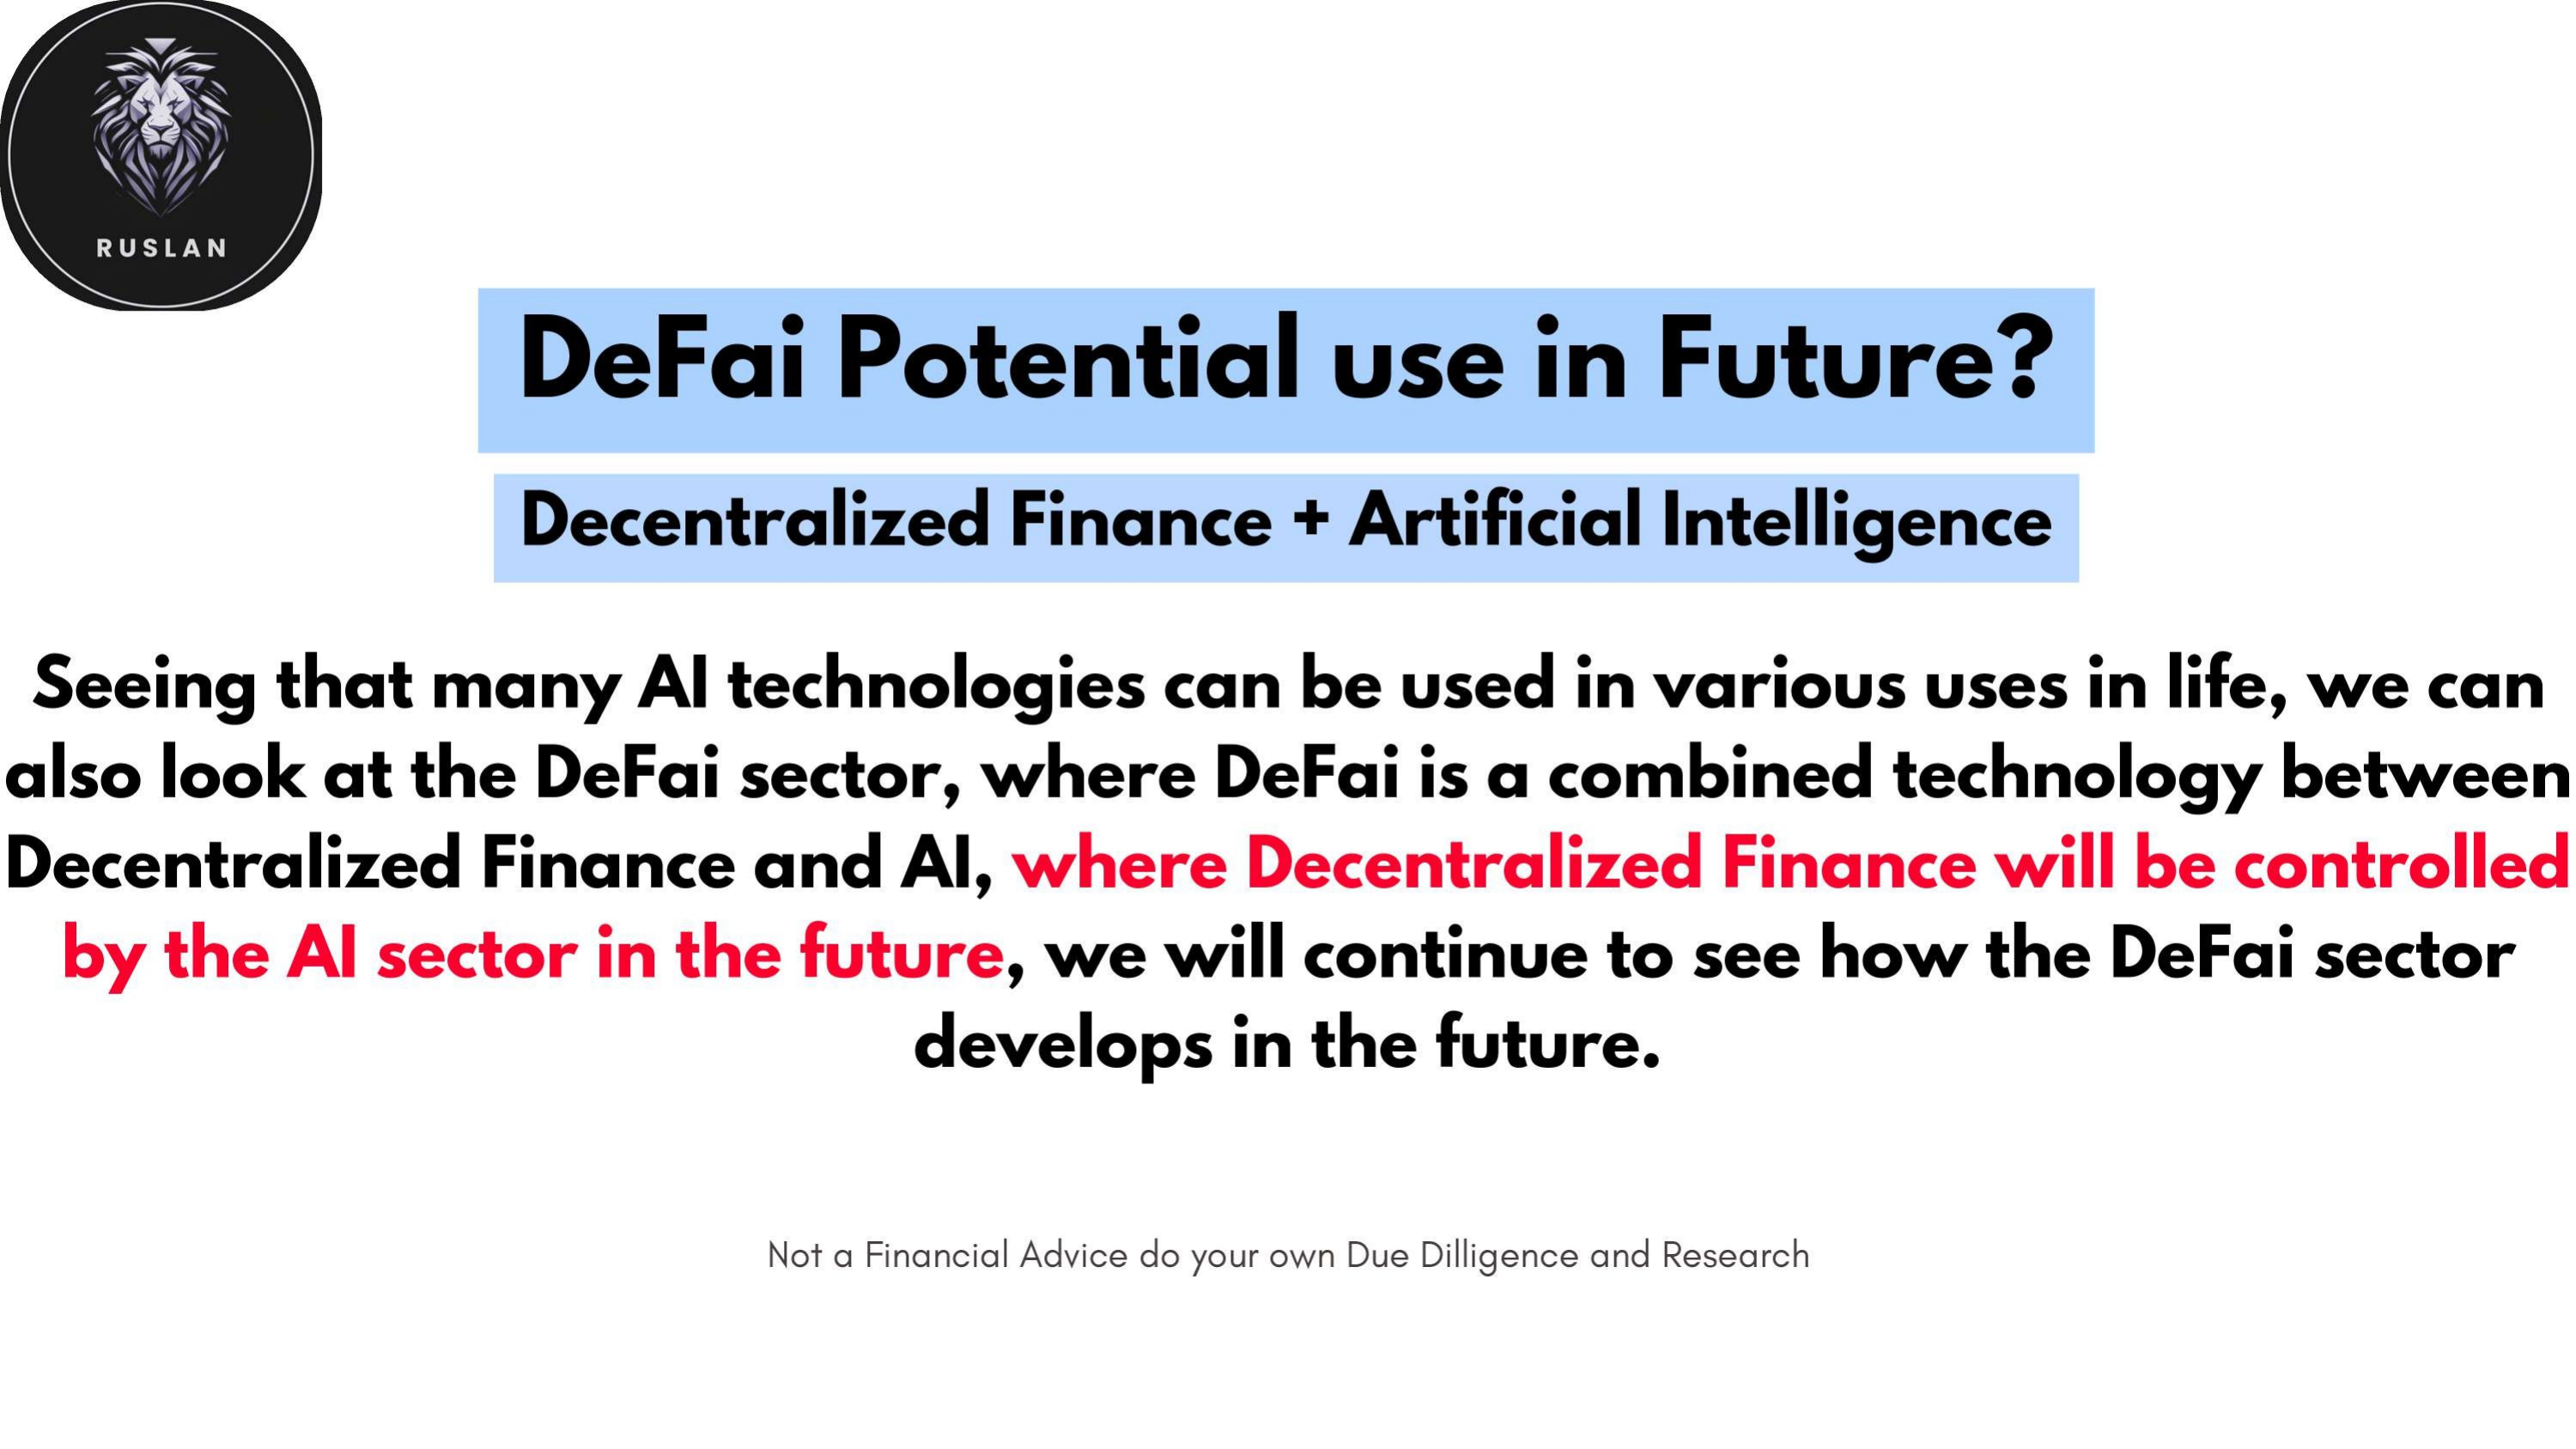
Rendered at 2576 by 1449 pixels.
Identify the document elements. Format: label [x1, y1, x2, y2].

picture [0, 0, 2570, 1277]
